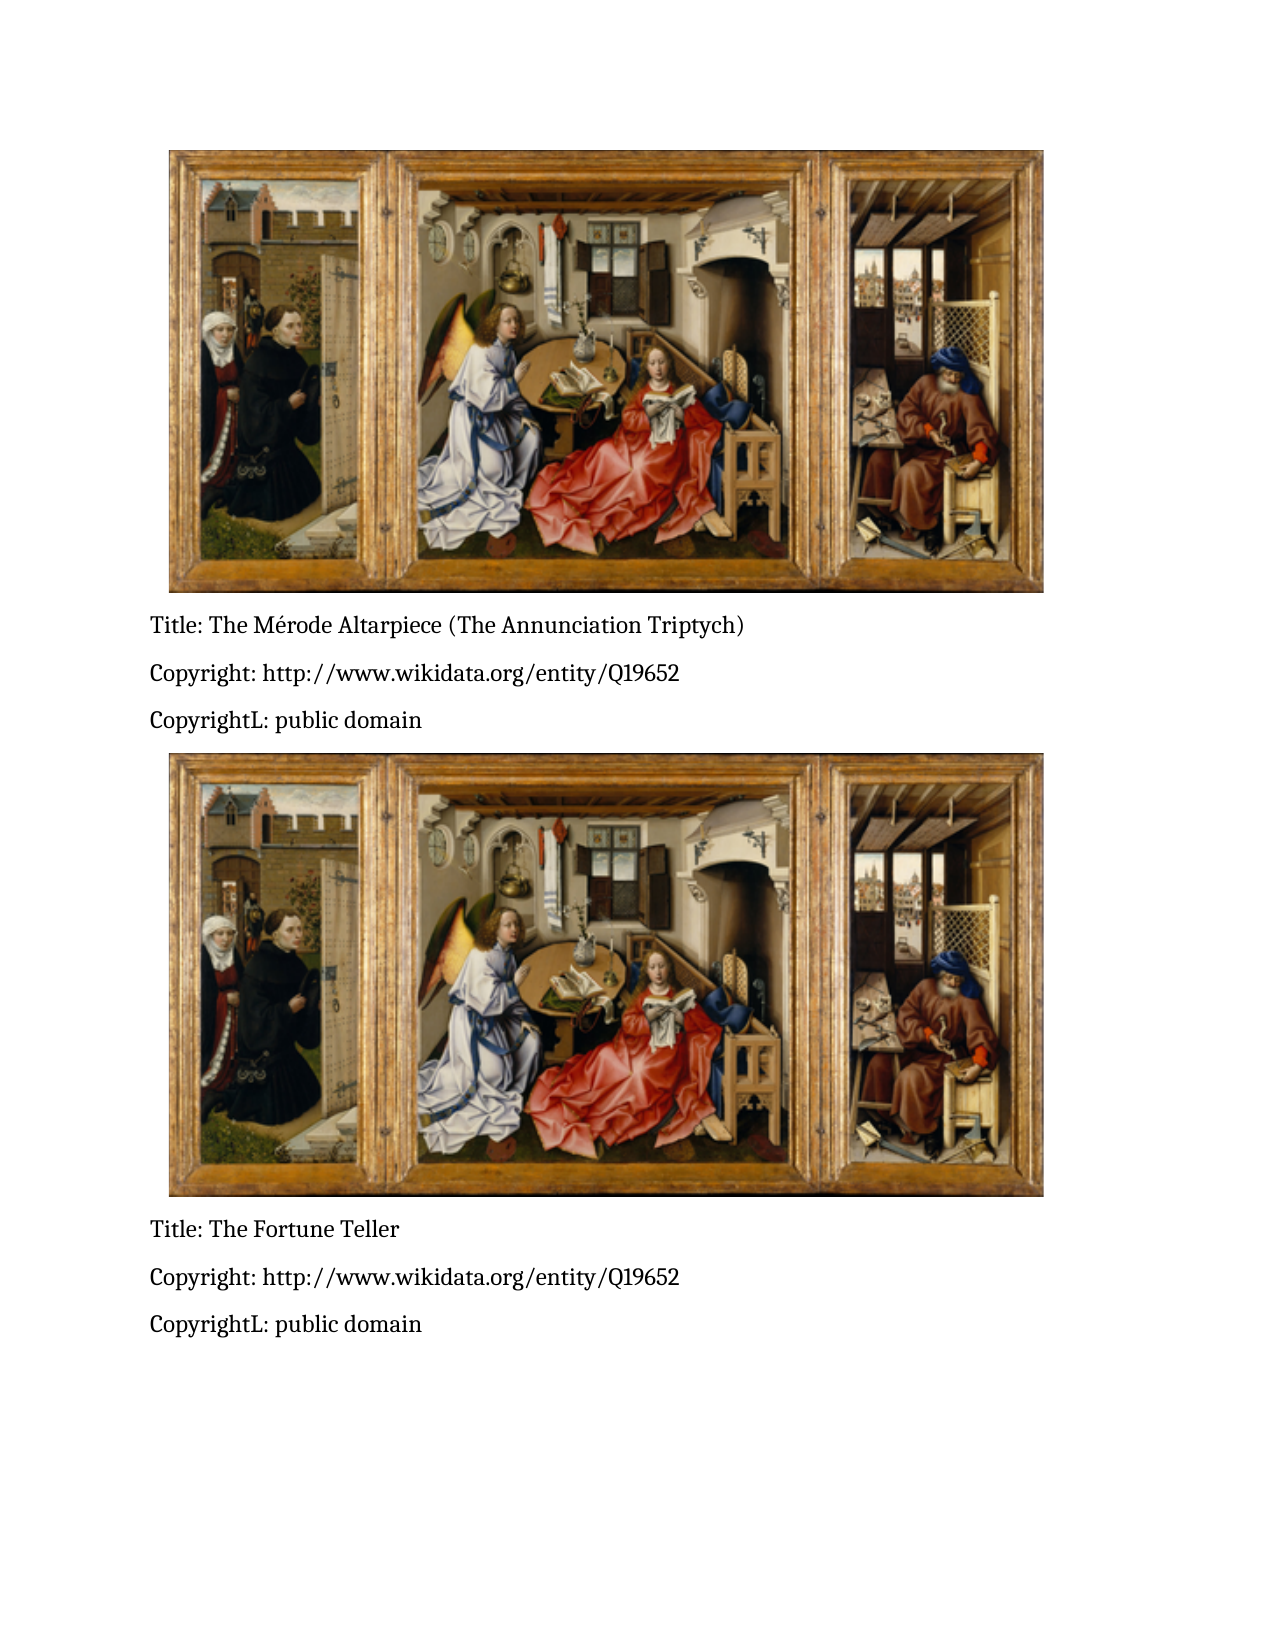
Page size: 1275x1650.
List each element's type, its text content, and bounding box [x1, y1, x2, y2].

text Copyright: http://www.wikidata.org/entity/Q19652 [150, 659, 1125, 688]
picture [168, 150, 1044, 593]
text CopyrightL: public domain [150, 706, 1125, 735]
picture [168, 753, 1044, 1197]
text Copyright: http://www.wikidata.org/entity/Q19652 [150, 1263, 1125, 1292]
text CopyrightL: public domain [150, 1310, 1125, 1339]
text Title: The Mérode Altarpiece (The Annunciation Triptych) [150, 611, 1125, 640]
text Title: The Fortune Teller [150, 1215, 1125, 1244]
